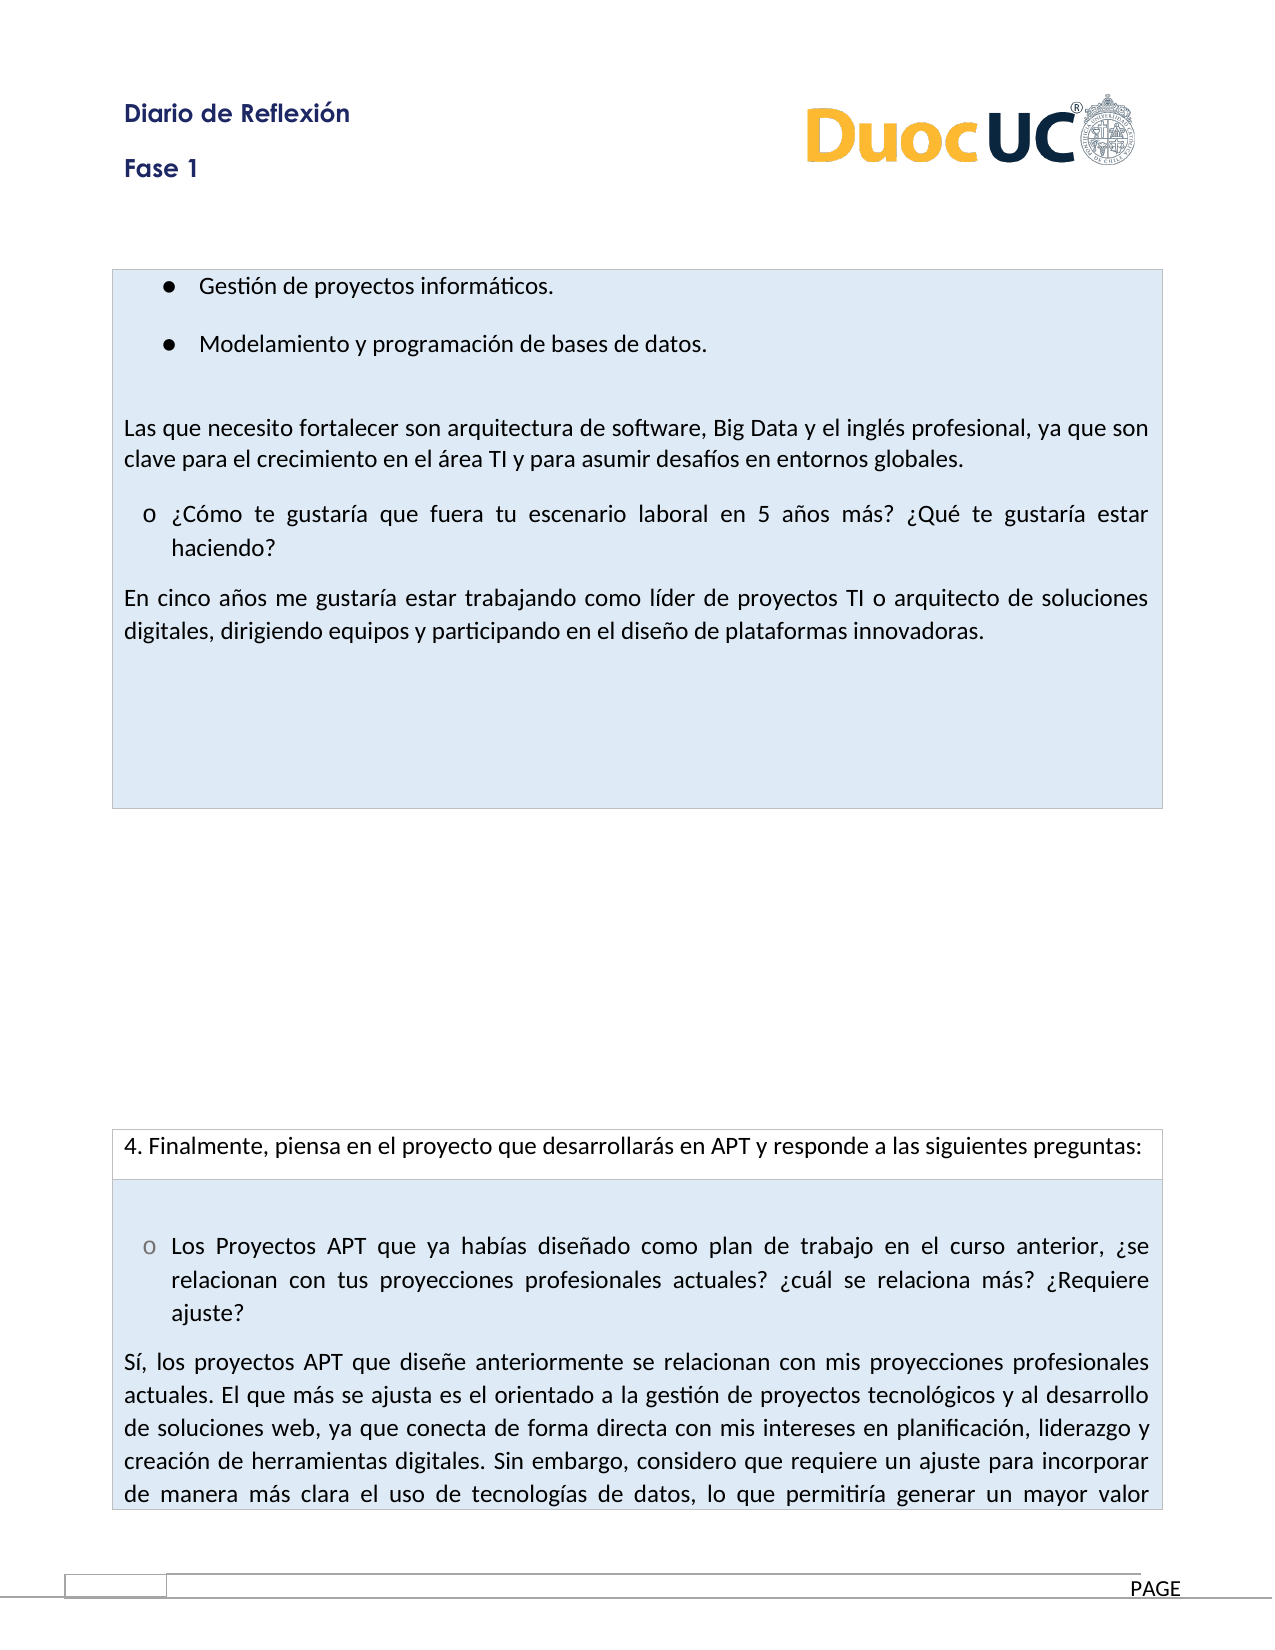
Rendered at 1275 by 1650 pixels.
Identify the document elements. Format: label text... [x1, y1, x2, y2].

table_header 4. Finalmente, piensa en el proyecto que desarrollarás en APT y responde a las siguientes preguntas: [113, 1130, 1162, 1179]
picture [807, 94, 1135, 165]
